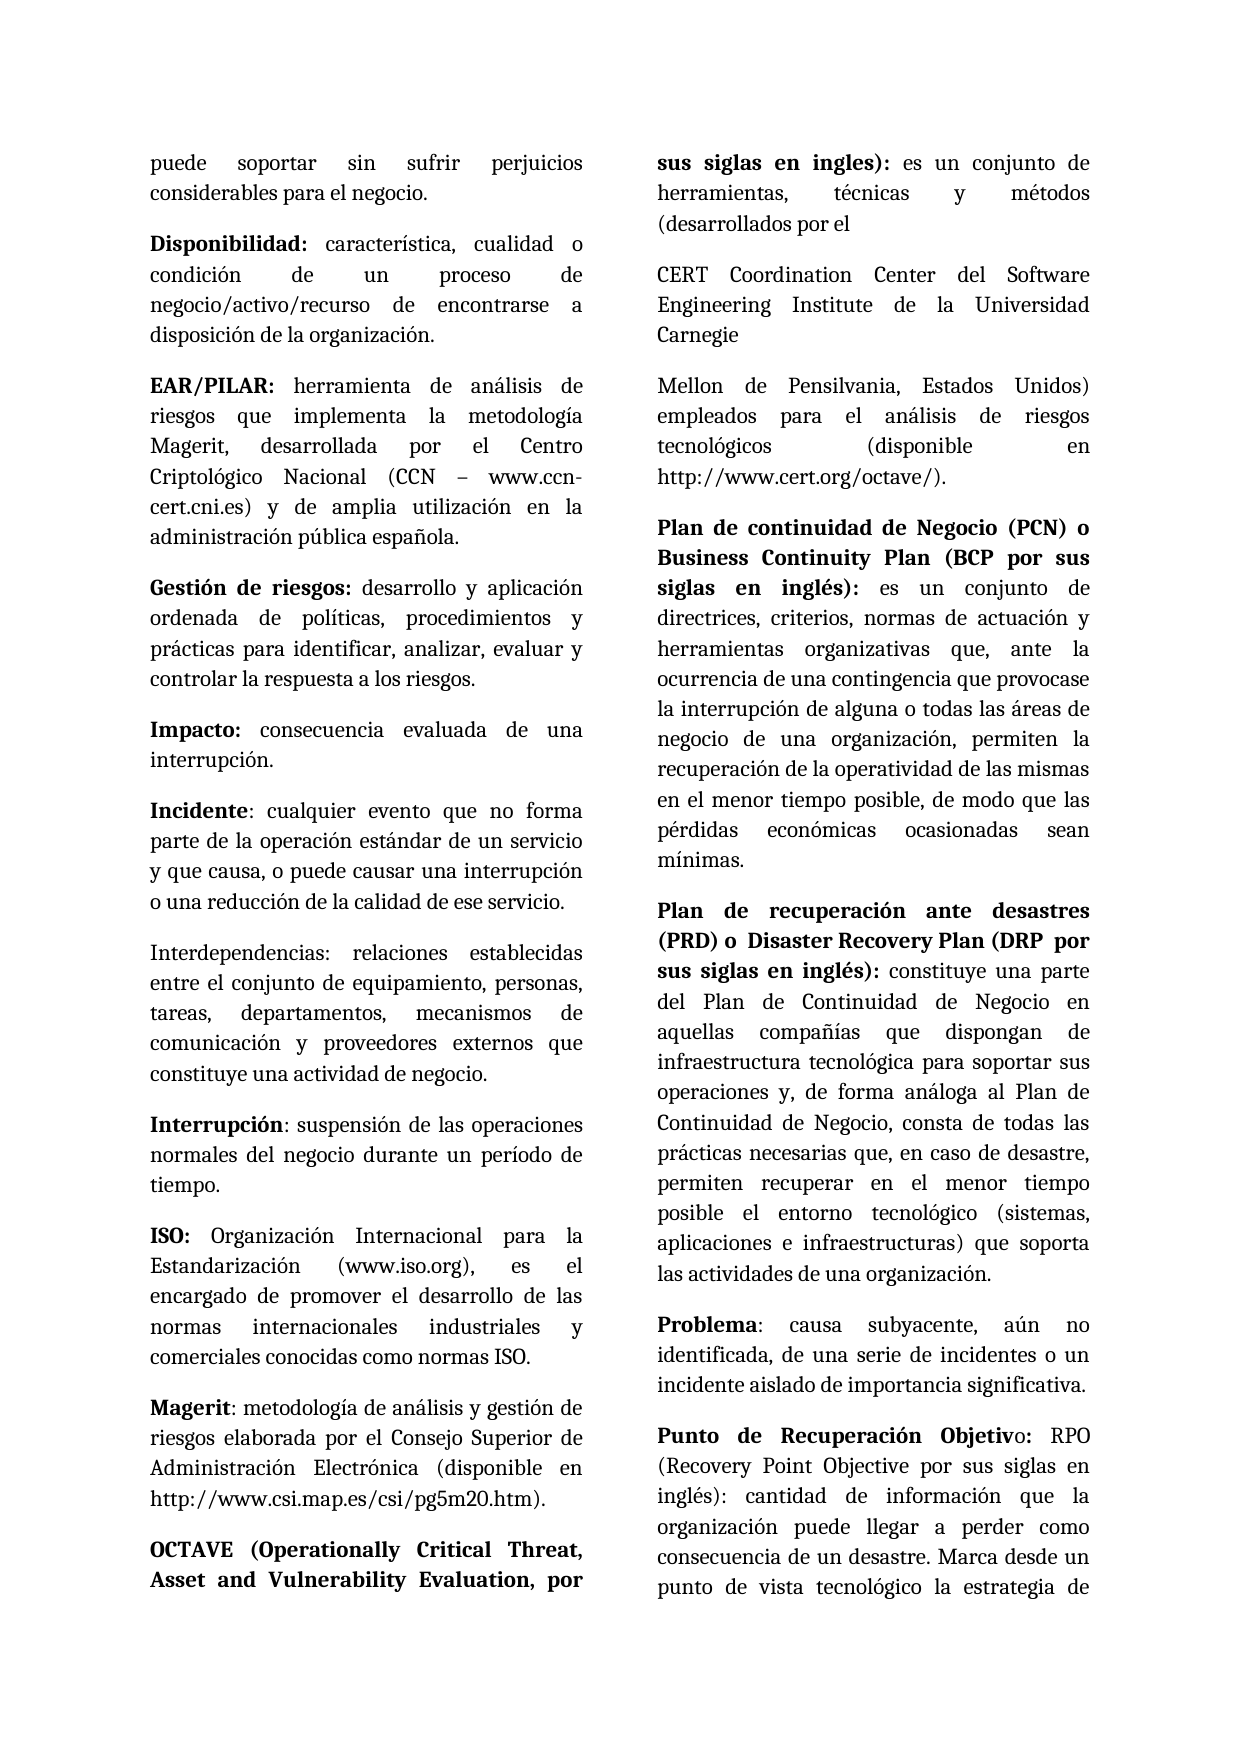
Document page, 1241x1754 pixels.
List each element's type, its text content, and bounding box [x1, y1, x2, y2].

text Disponibilidad: característica, cualidad o condición de un proceso de negocio/activo/recurso de encontrarse a disposición de la organización. [150, 231, 583, 348]
text Interdependencias: relaciones establecidas entre el conjunto de equipamiento, personas, tareas, departamentos, mecanismos de comunicación y proveedores externos que constituye una actividad de negocio. [150, 939, 583, 1087]
text EAR/PILAR: herramienta de análisis de riesgos que implementa la metodología Magerit, desarrollada por el Centro Criptológico Nacional (CCN – www.ccn-cert.cni.es) y de amplia utilización en la administración pública española. [150, 373, 583, 550]
text Plan de recuperación ante desastres (PRD) o Disaster Recovery Plan (DRP por sus siglas en inglés): constituye una parte del Plan de Continuidad de Negocio en aquellas compañías que dispongan de infraestructura tecnológica para soportar sus operaciones y, de forma análoga al Plan de Continuidad de Negocio, consta de todas las prácticas necesarias que, en caso de desastre, permiten recuperar en el menor tiempo posible el entorno tecnológico (sistemas, aplicaciones e infraestructuras) que soporta las actividades de una organización. [657, 898, 1090, 1287]
text Plan de continuidad de Negocio (PCN) o Business Continuity Plan (BCP por sus siglas en inglés): es un conjunto de directrices, criterios, normas de actuación y herramientas organizativas que, ante la ocurrencia de una contingencia que provocase la interrupción de alguna o todas las áreas de negocio de una organización, permiten la recuperación de la operatividad de las mismas en el menor tiempo posible, de modo que las pérdidas económicas ocasionadas sean mínimas. [657, 514, 1090, 873]
text OCTAVE (Operationally Critical Threat, Asset and Vulnerability Evaluation, por sus siglas en ingles): es un conjunto de herramientas, técnicas y métodos (desarrollados por el [150, 1536, 583, 1593]
text ISO: Organización Internacional para la Estandarización (www.iso.org), es el encargado de promover el desarrollo de las normas internacionales industriales y comerciales conocidas como normas ISO. [150, 1223, 583, 1370]
text Interrupción: suspensión de las operaciones normales del negocio durante un período de tiempo. [150, 1111, 583, 1198]
text Incidente: cualquier evento que no forma parte de la operación estándar de un servicio y que causa, o puede causar una interrupción o una reducción de la calidad de ese servicio. [150, 798, 583, 915]
text Impacto: consecuencia evaluada de una interrupción. [150, 717, 583, 773]
text CERT Coordination Center del Software Engineering Institute de la Universidad Carnegie [657, 261, 1090, 348]
text OCTAVE (Operationally Critical Threat, Asset and Vulnerability Evaluation, por sus siglas en ingles): es un conjunto de herramientas, técnicas y métodos (desarrollados por el [657, 150, 1090, 237]
text Magerit: metodología de análisis y gestión de riesgos elaborada por el Consejo Superior de Administración Electrónica (disponible en http://www.csi.map.es/csi/pg5m20.htm). [150, 1395, 583, 1512]
text Mellon de Pensilvania, Estados Unidos) empleados para el análisis de riesgos tecnológicos (disponible en http://www.cert.org/octave/). [657, 373, 1090, 490]
text Problema: causa subyacente, aún no identificada, de una serie de incidentes o un incidente aislado de importancia significativa. [657, 1311, 1090, 1398]
text Gestión de riesgos: desarrollo y aplicación ordenada de políticas, procedimientos y prácticas para identificar, analizar, evaluar y controlar la respuesta a los riesgos. [150, 575, 583, 692]
